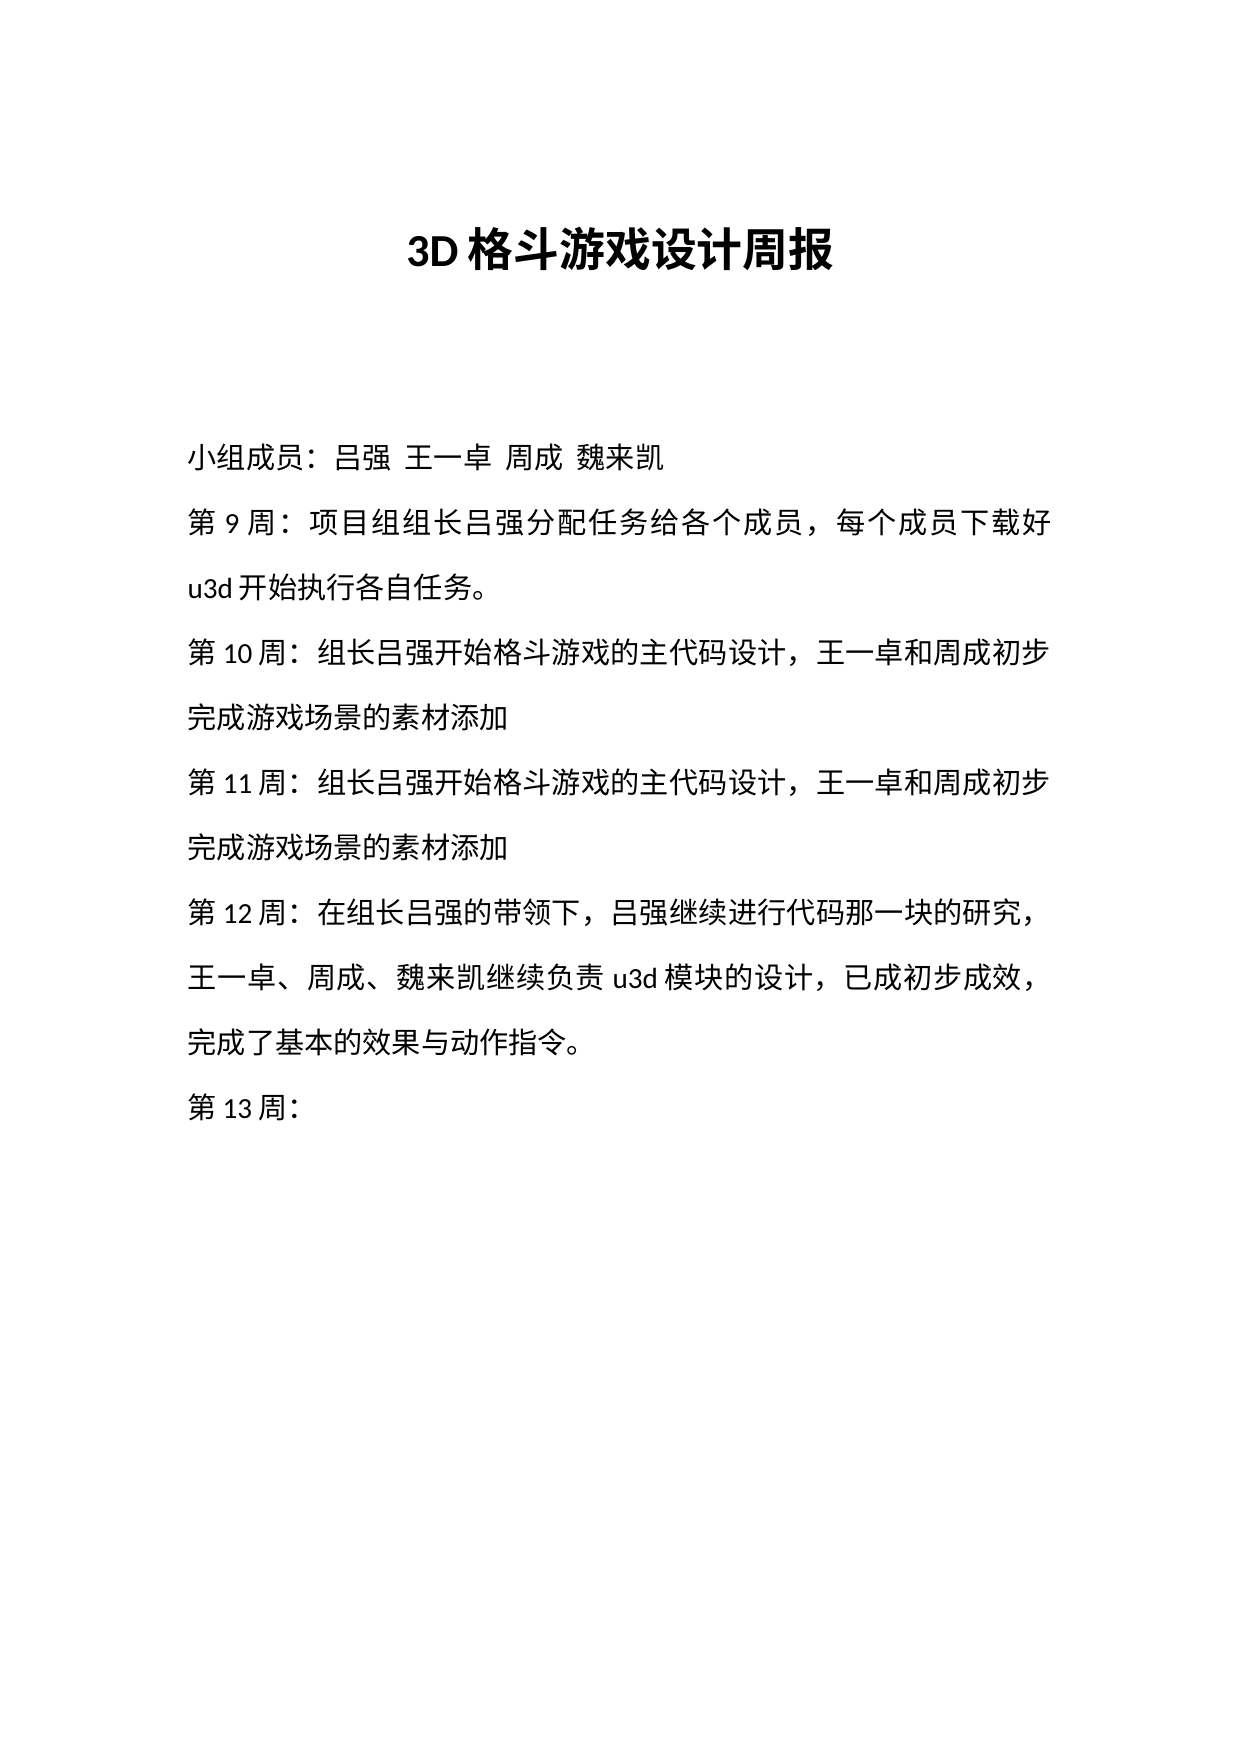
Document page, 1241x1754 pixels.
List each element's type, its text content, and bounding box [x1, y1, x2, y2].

text 第12周：在组长吕强的带领下，吕强继续进行代码那一块的研究，王一卓、周成、魏来凯继续负责u3d模块的设计，已成初步成效，完成了基本的效果与动作指令。 [187, 878, 1053, 1073]
text 小组成员：吕强 王一卓 周成 魏来凯 [187, 423, 1053, 488]
text 第10周：组长吕强开始格斗游戏的主代码设计，王一卓和周成初步完成游戏场景的素材添加 [187, 618, 1053, 748]
subtitle 3D格斗游戏设计周报 [187, 197, 1053, 295]
text 第11周：组长吕强开始格斗游戏的主代码设计，王一卓和周成初步完成游戏场景的素材添加 [187, 748, 1053, 878]
text 第13周： [187, 1073, 1053, 1138]
text 第9周：项目组组长吕强分配任务给各个成员，每个成员下载好u3d开始执行各自任务。 [187, 488, 1053, 618]
